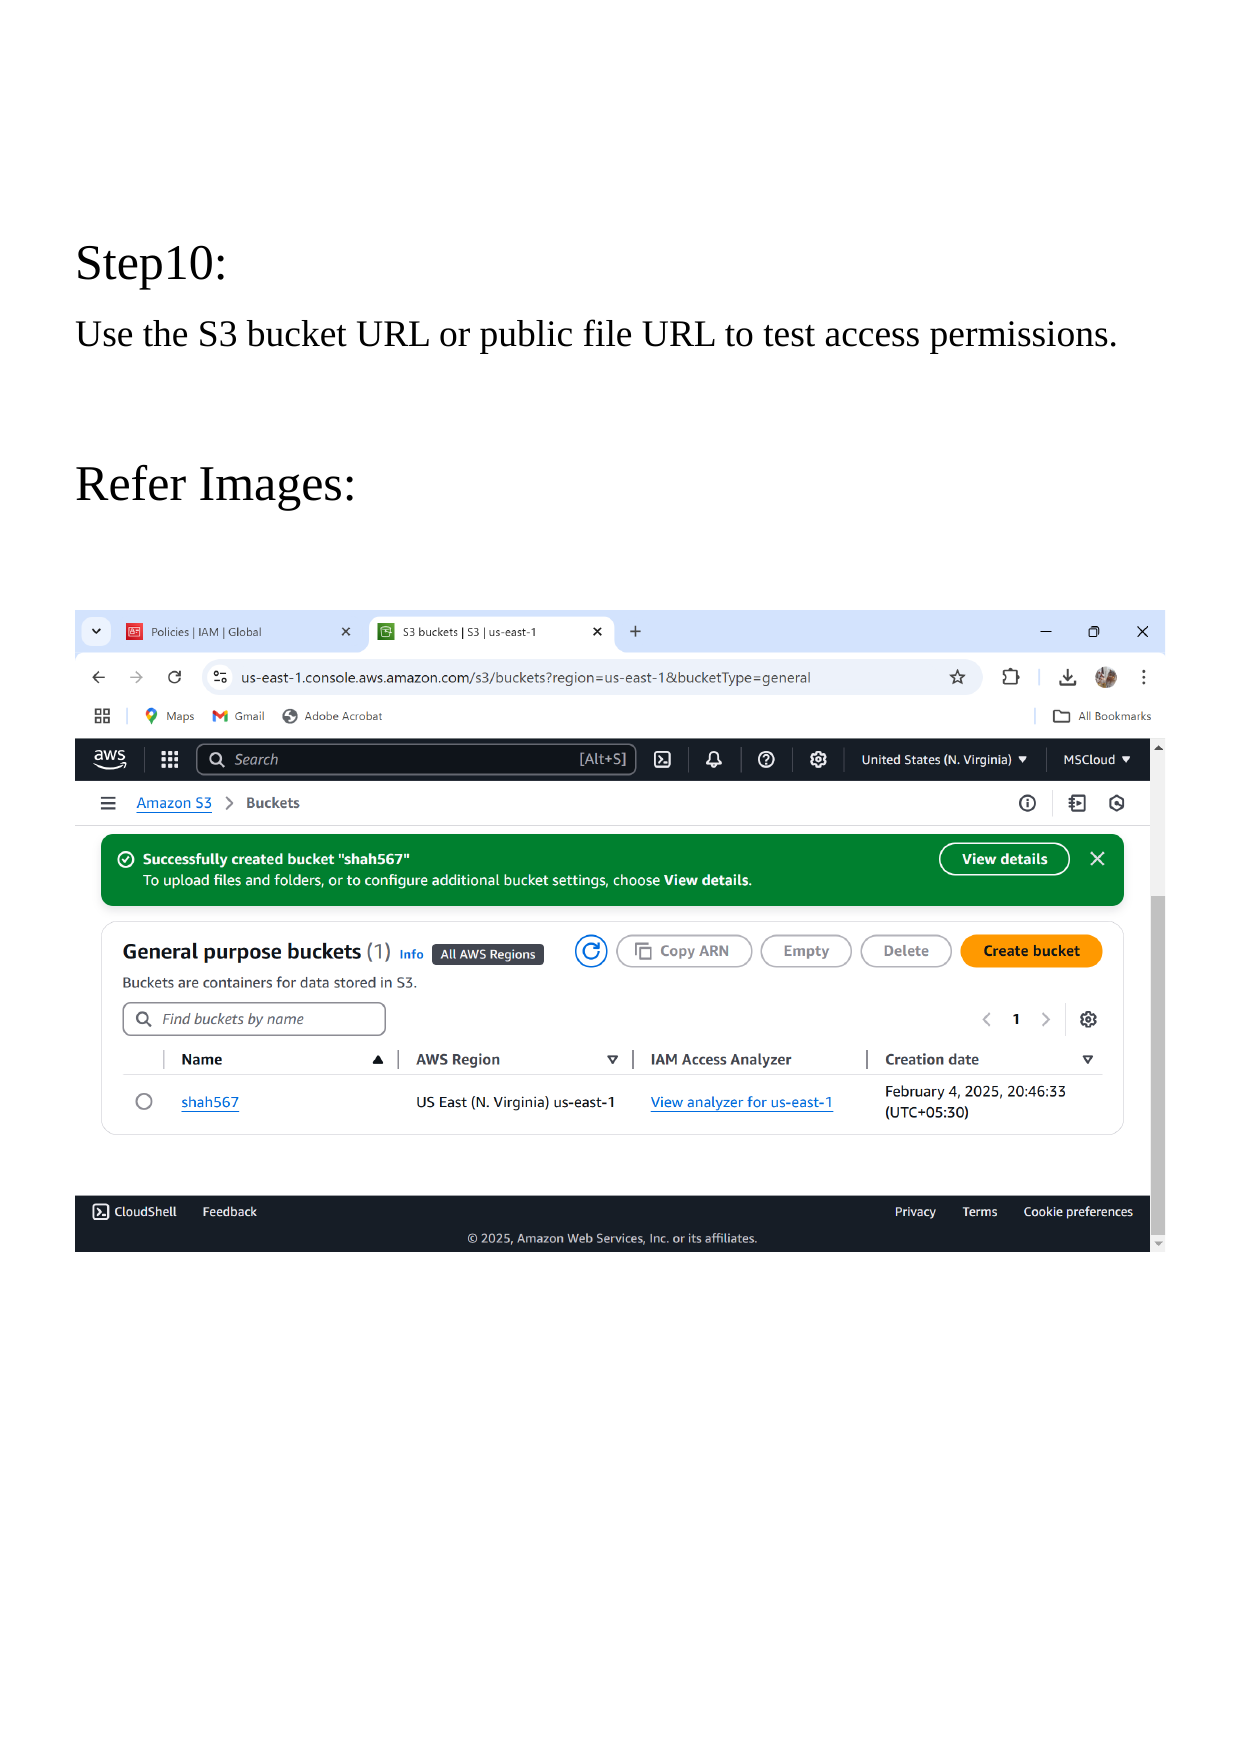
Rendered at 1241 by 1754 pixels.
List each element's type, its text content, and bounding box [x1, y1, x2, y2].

text Step10: [75, 232, 1165, 290]
picture [75, 610, 1166, 1252]
text Use the S3 bucket URL or public file URL to test access permissions. [75, 311, 1165, 354]
text Refer Images: [75, 453, 1165, 511]
